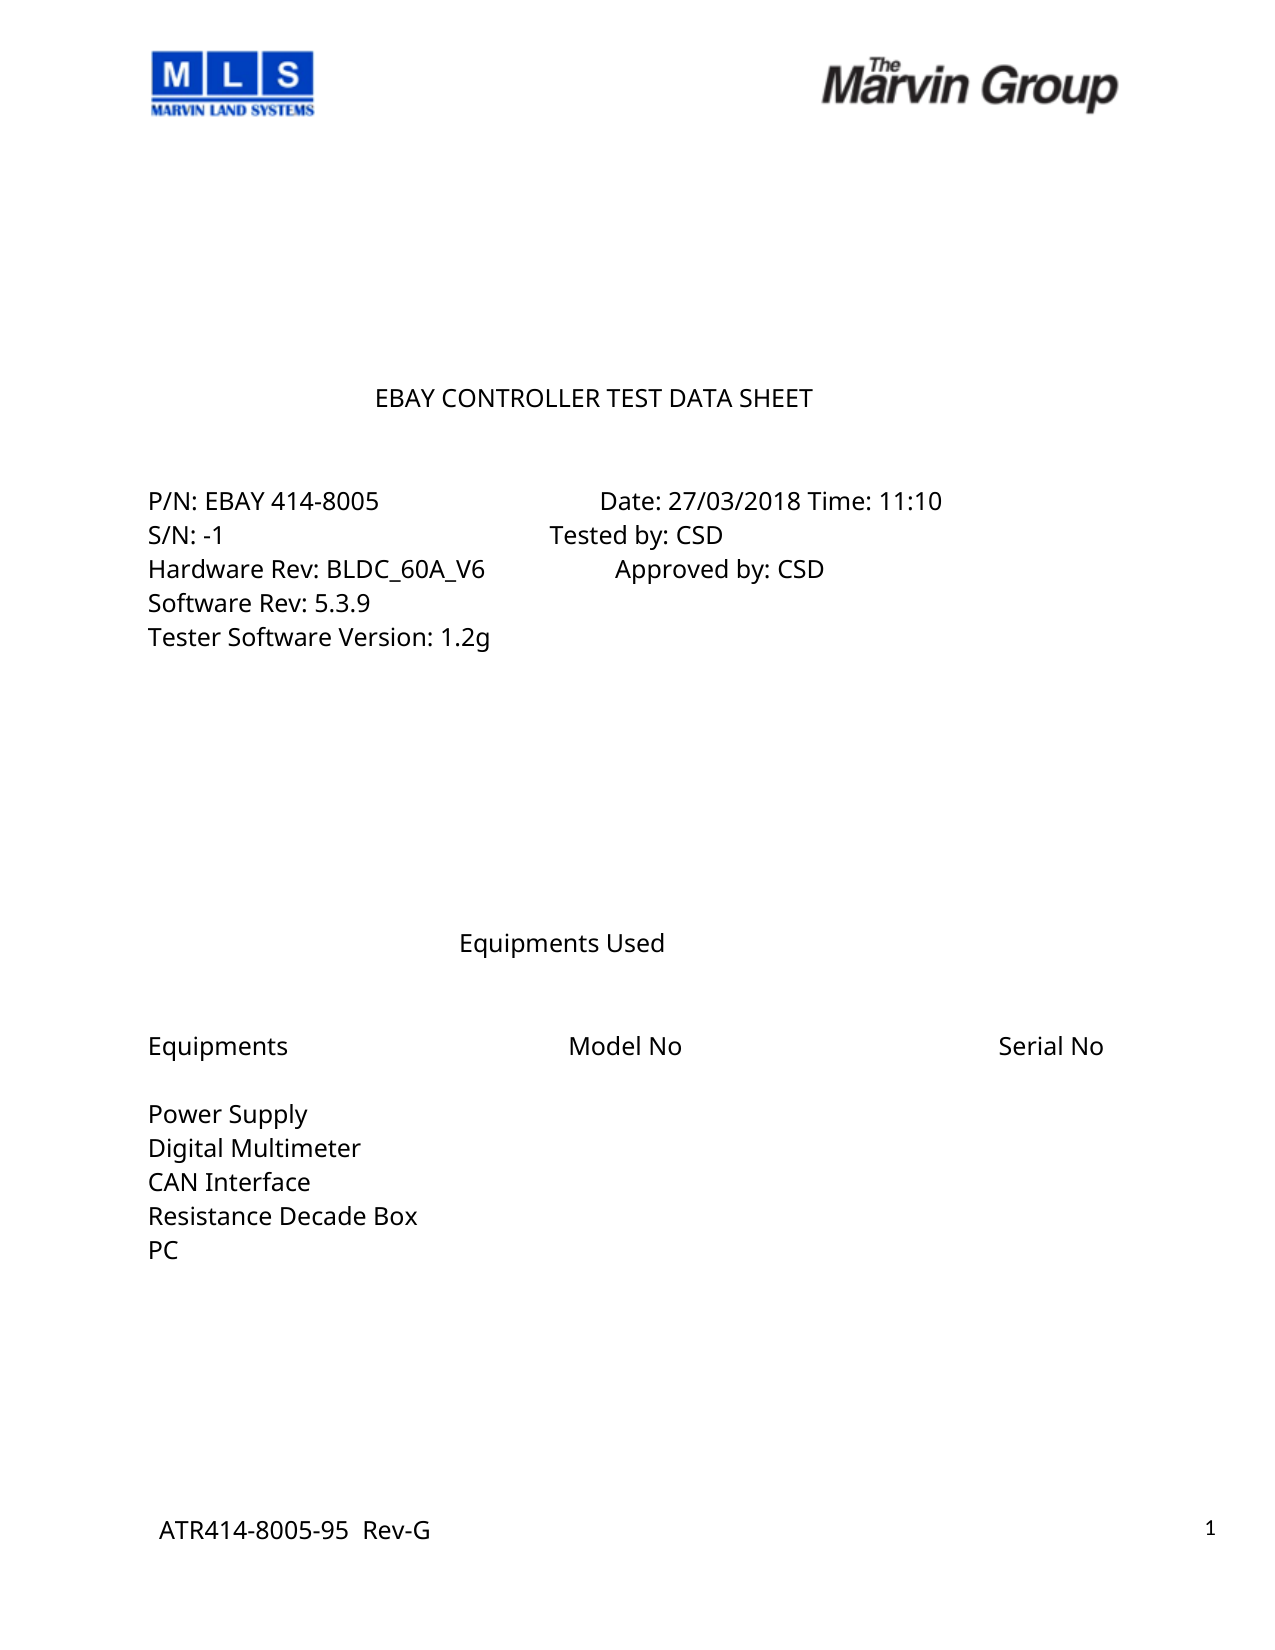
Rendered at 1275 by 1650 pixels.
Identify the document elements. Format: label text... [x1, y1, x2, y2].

text Equipments Used [148, 926, 1216, 960]
text P/N: EBAY 414-8005 Date: 27/03/2018 Time: 11:10 [148, 483, 1216, 517]
text Hardware Rev: BLDC_60A_V6 Approved by: CSD [148, 551, 1216, 586]
text Power Supply [148, 1096, 1216, 1131]
text S/N: -1 Tested by: CSD [148, 517, 1216, 551]
text PC [148, 1233, 1216, 1267]
text Resistance Decade Box [148, 1199, 1216, 1233]
text Software Rev: 5.3.9 [148, 586, 1216, 619]
text Digital Multimeter [148, 1131, 1216, 1164]
text Tester Software Version: 1.2g [148, 619, 1216, 654]
picture [147, 6, 1216, 139]
text Equipments Model No Serial No [148, 1028, 1216, 1062]
text CAN Interface [148, 1164, 1216, 1199]
text EBAY CONTROLLER TEST DATA SHEET [148, 381, 1216, 415]
